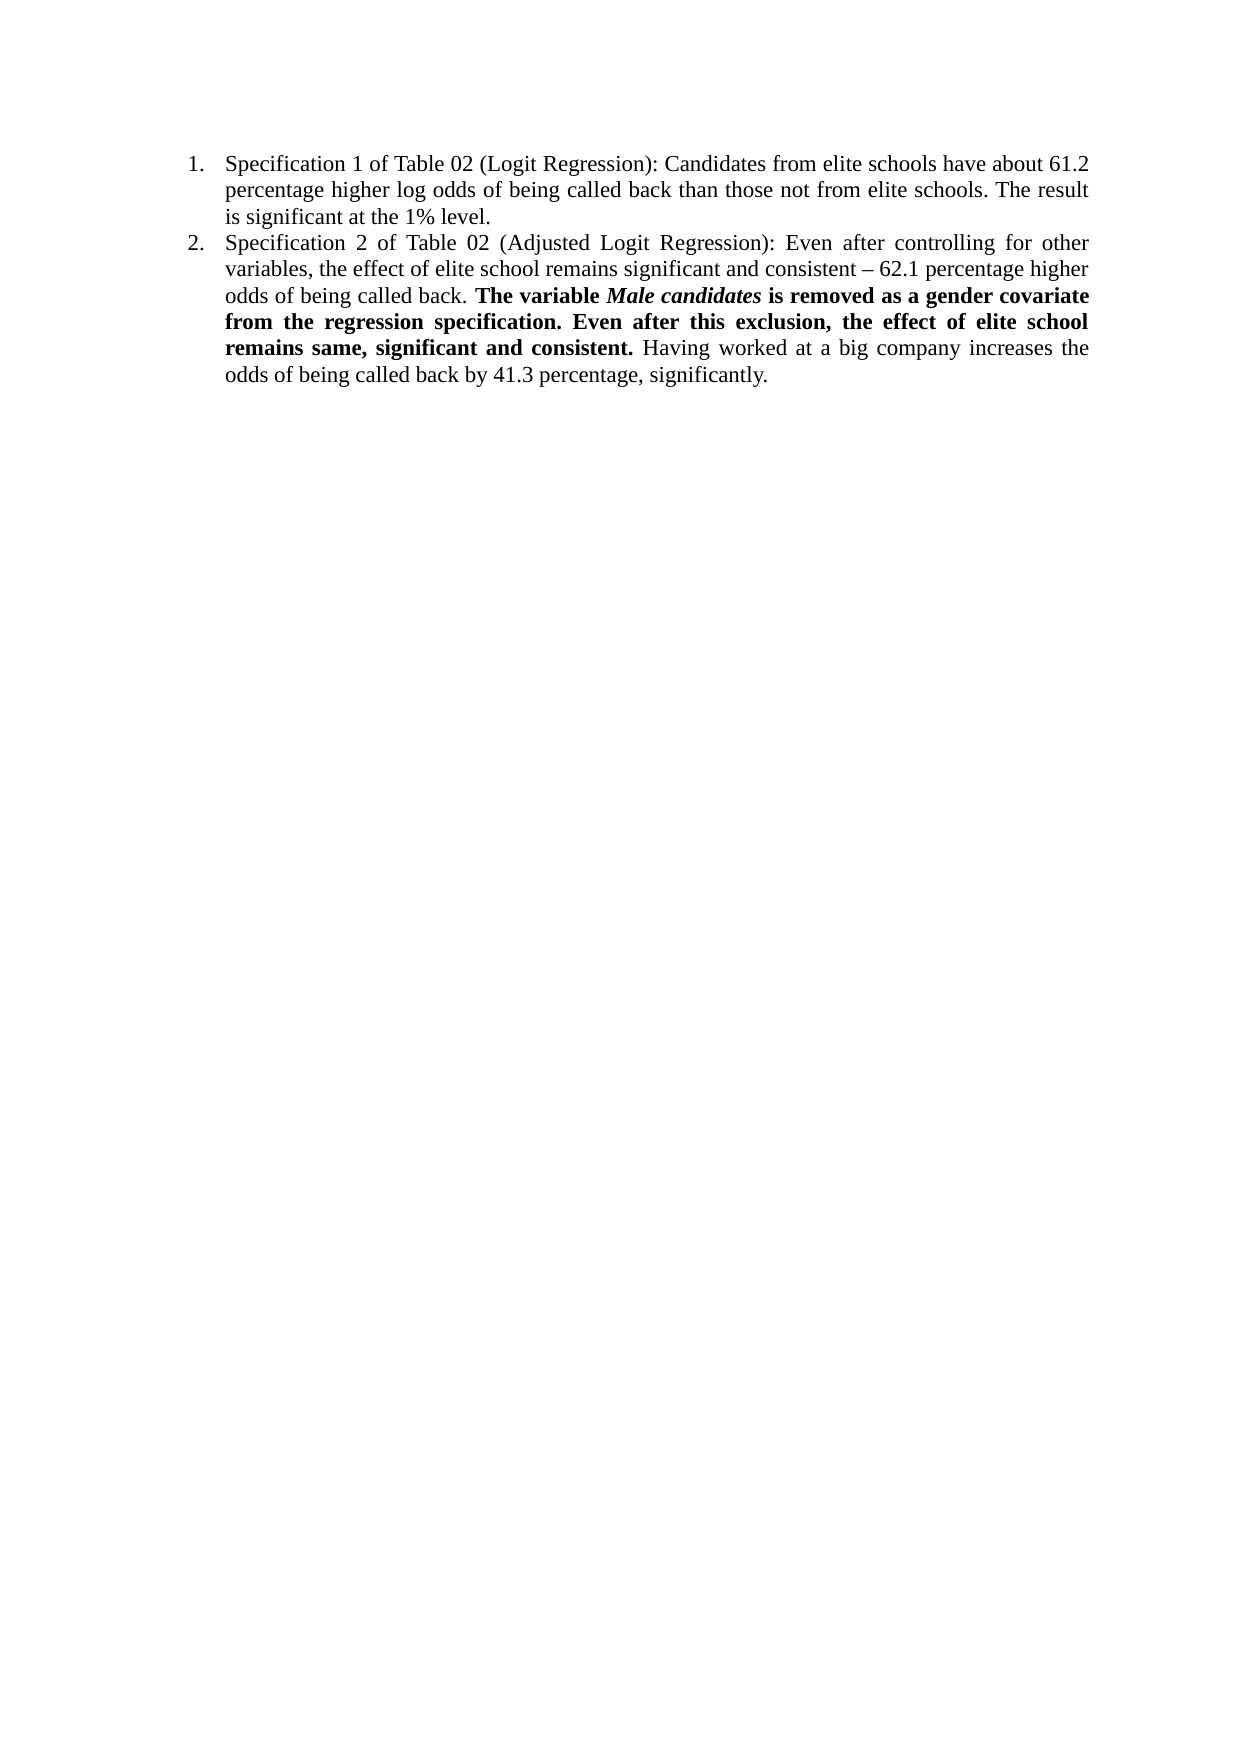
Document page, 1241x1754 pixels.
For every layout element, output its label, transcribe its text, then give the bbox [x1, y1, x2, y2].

list Specification 1 of Table 02 (Logit Regression): Candidates from elite schools have about 61.2 percentage higher log odds of being called back than those not from elite schools. The result is significant at the 1% level. [187, 150, 1090, 229]
list Specification 2 of Table 02 (Adjusted Logit Regression): Even after controlling for other variables, the effect of elite school remains significant and consistent – 62.1 percentage higher odds of being called back. The variable Male candidates is removed as a gender covariate from the regression specification. Even after this exclusion, the effect of elite school remains same, significant and consistent. Having worked at a big company increases the odds of being called back by 41.3 percentage, significantly. [187, 229, 1090, 387]
